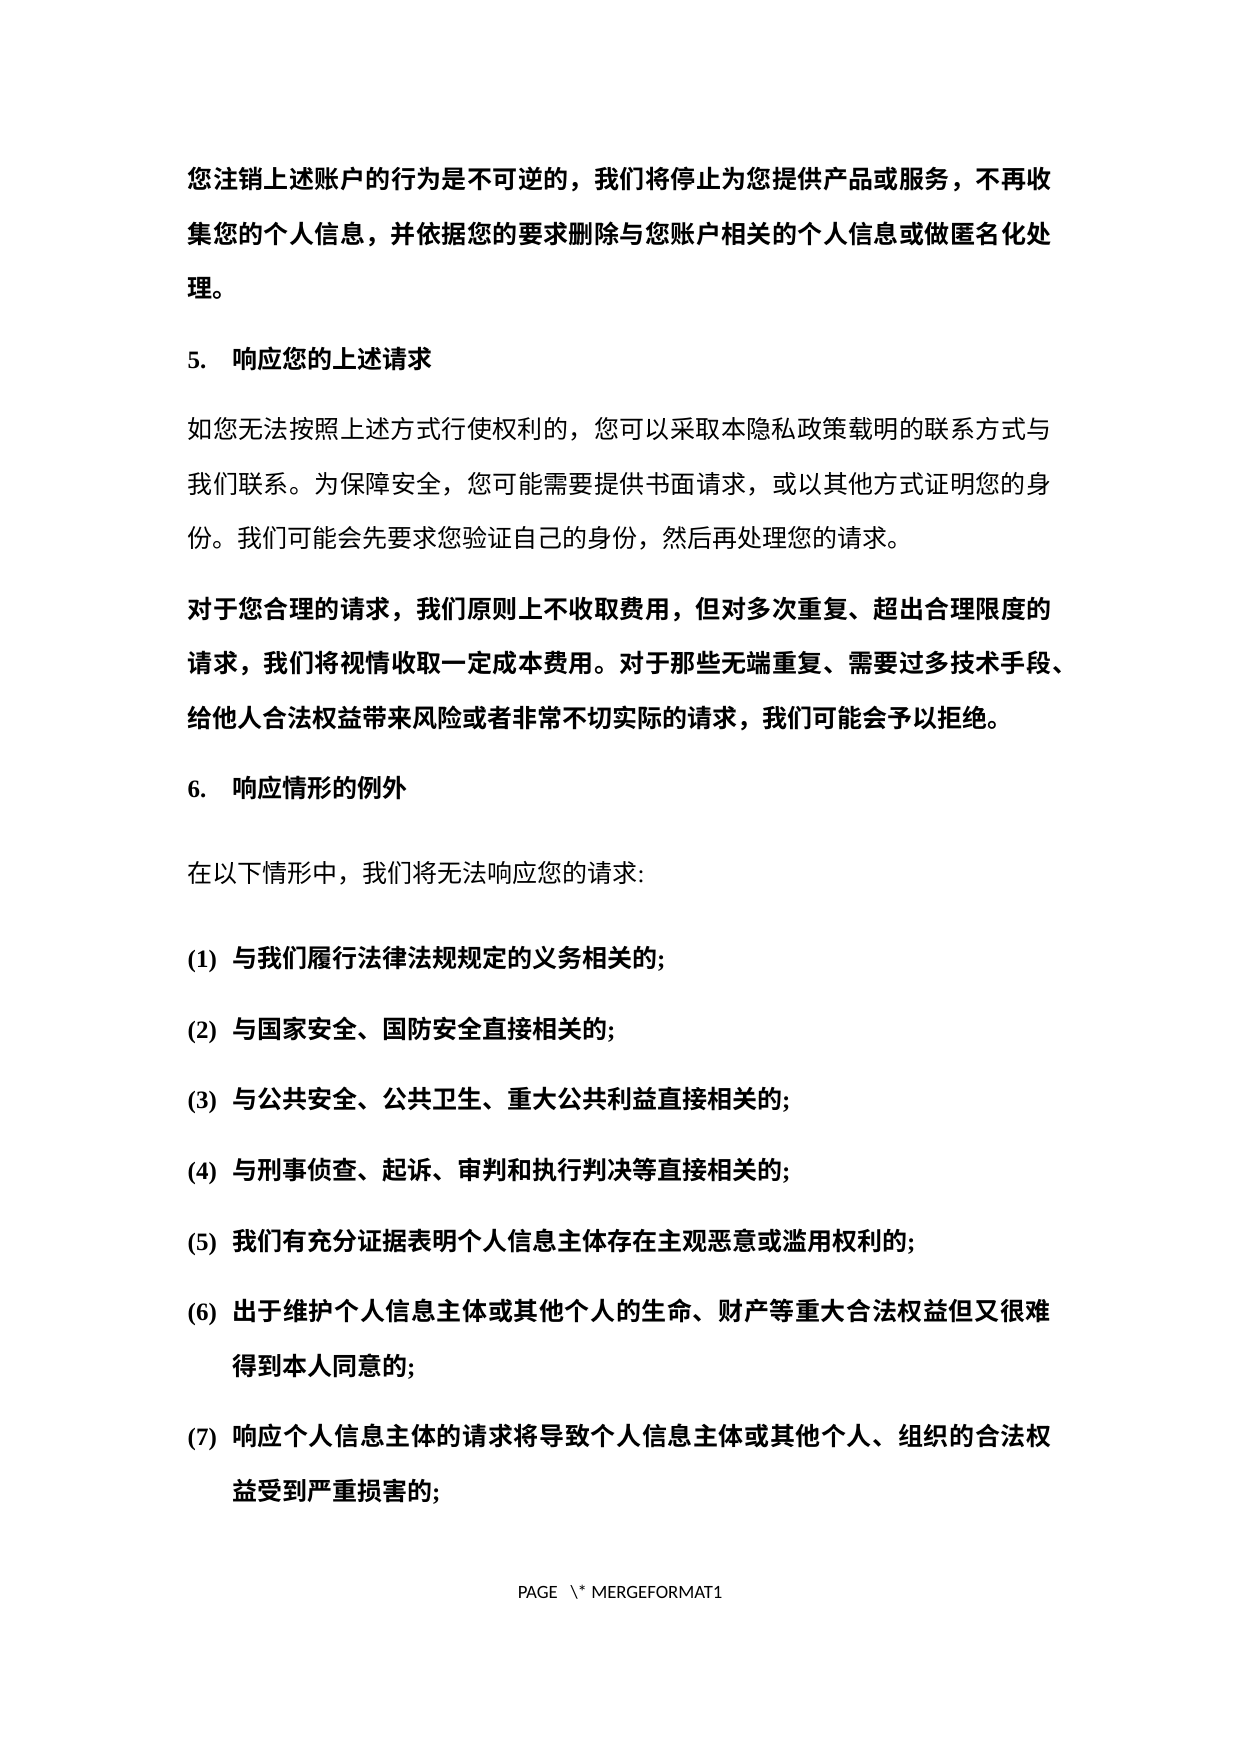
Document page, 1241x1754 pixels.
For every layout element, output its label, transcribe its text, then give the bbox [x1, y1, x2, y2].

text 对于您合理的请求，我们原则上不收取费用，但对多次重复、超出合理限度的请求，我们将视情收取一定成本费用。对于那些无端重复、需要过多技术手段、给他人合法权益带来风险或者非常不切实际的请求，我们可能会予以拒绝。 [187, 589, 1053, 734]
list 与我们履行法律法规规定的义务相关的; [187, 939, 1053, 975]
list 响应个人信息主体的请求将导致个人信息主体或其他个人、组织的合法权益受到严重损害的; [187, 1417, 1053, 1507]
list 与国家安全、国防安全直接相关的; [187, 1009, 1053, 1046]
text 在以下情形中，我们将无法响应您的请求: [187, 839, 1053, 904]
list 响应情形的例外 [187, 769, 1053, 805]
text 您注销上述账户的行为是不可逆的，我们将停止为您提供产品或服务，不再收集您的个人信息，并依据您的要求删除与您账户相关的个人信息或做匿名化处理。 [187, 160, 1053, 305]
list 响应您的上述请求 [187, 339, 1053, 376]
list 我们有充分证据表明个人信息主体存在主观恶意或滥用权利的; [187, 1221, 1053, 1257]
list 出于维护个人信息主体或其他个人的生命、财产等重大合法权益但又很难得到本人同意的; [187, 1292, 1053, 1382]
list 与刑事侦查、起诉、审判和执行判决等直接相关的; [187, 1151, 1053, 1187]
text 如您无法按照上述方式行使权利的，您可以采取本隐私政策载明的联系方式与我们联系。为保障安全，您可能需要提供书面请求，或以其他方式证明您的身份。我们可能会先要求您验证自己的身份，然后再处理您的请求。 [187, 410, 1053, 555]
list 与公共安全、公共卫生、重大公共利益直接相关的; [187, 1080, 1053, 1116]
